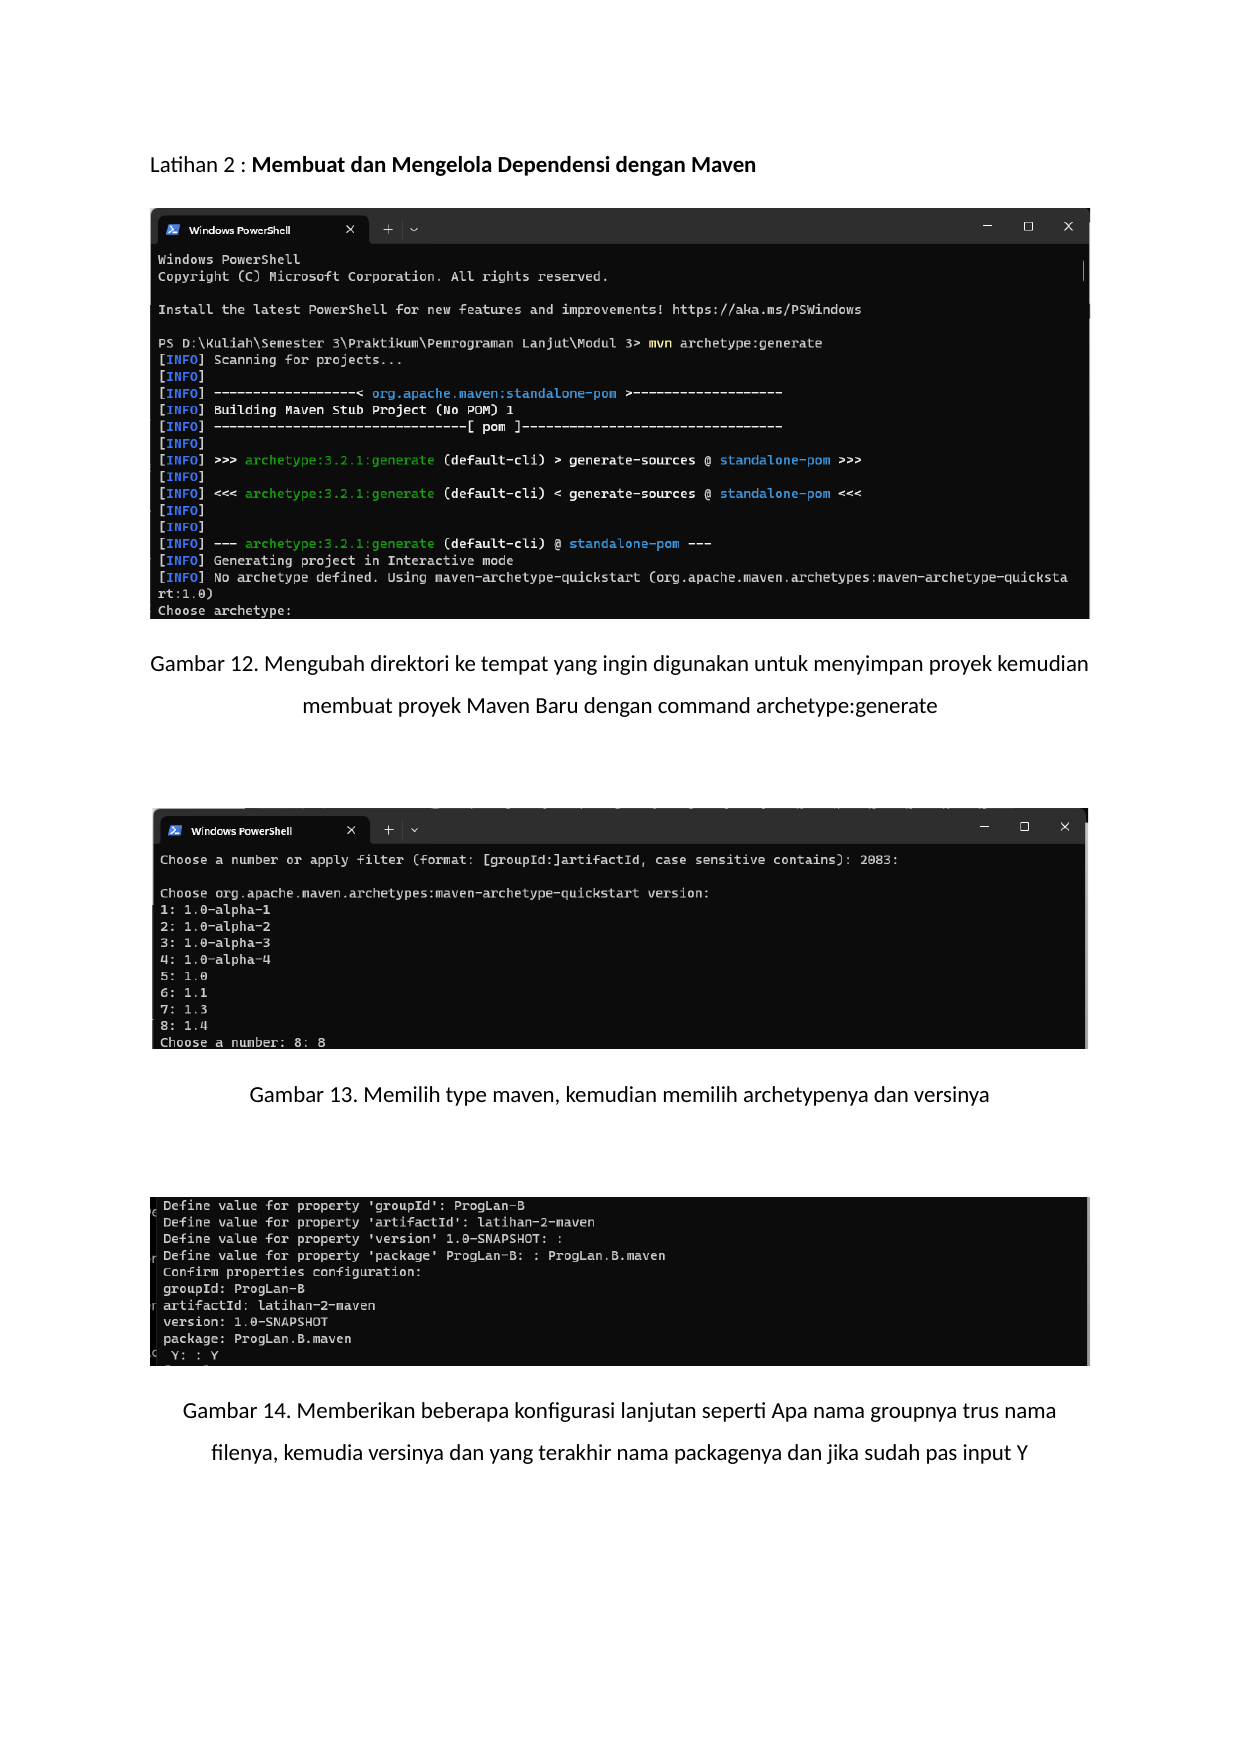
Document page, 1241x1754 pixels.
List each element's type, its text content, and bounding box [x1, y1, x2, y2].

text Gambar 14. Memberikan beberapa konfigurasi lanjutan seperti Apa nama groupnya trus nama filenya, kemudia versinya dan yang terakhir nama packagenya dan jika sudah pas input Y [150, 1396, 1090, 1466]
picture [150, 1197, 1091, 1366]
picture [150, 208, 1091, 619]
text Gambar 13. Memilih type maven, kemudian memilih archetypenya dan versinya [150, 1080, 1090, 1108]
text Latihan 2 : Membuat dan Mengelola Dependensi dengan Maven [150, 150, 1090, 178]
text Gambar 12. Mengubah direktori ke tempat yang ingin digunakan untuk menyimpan proyek kemudian membuat proyek Maven Baru dengan command archetype:generate [150, 649, 1090, 719]
picture [152, 808, 1089, 1049]
